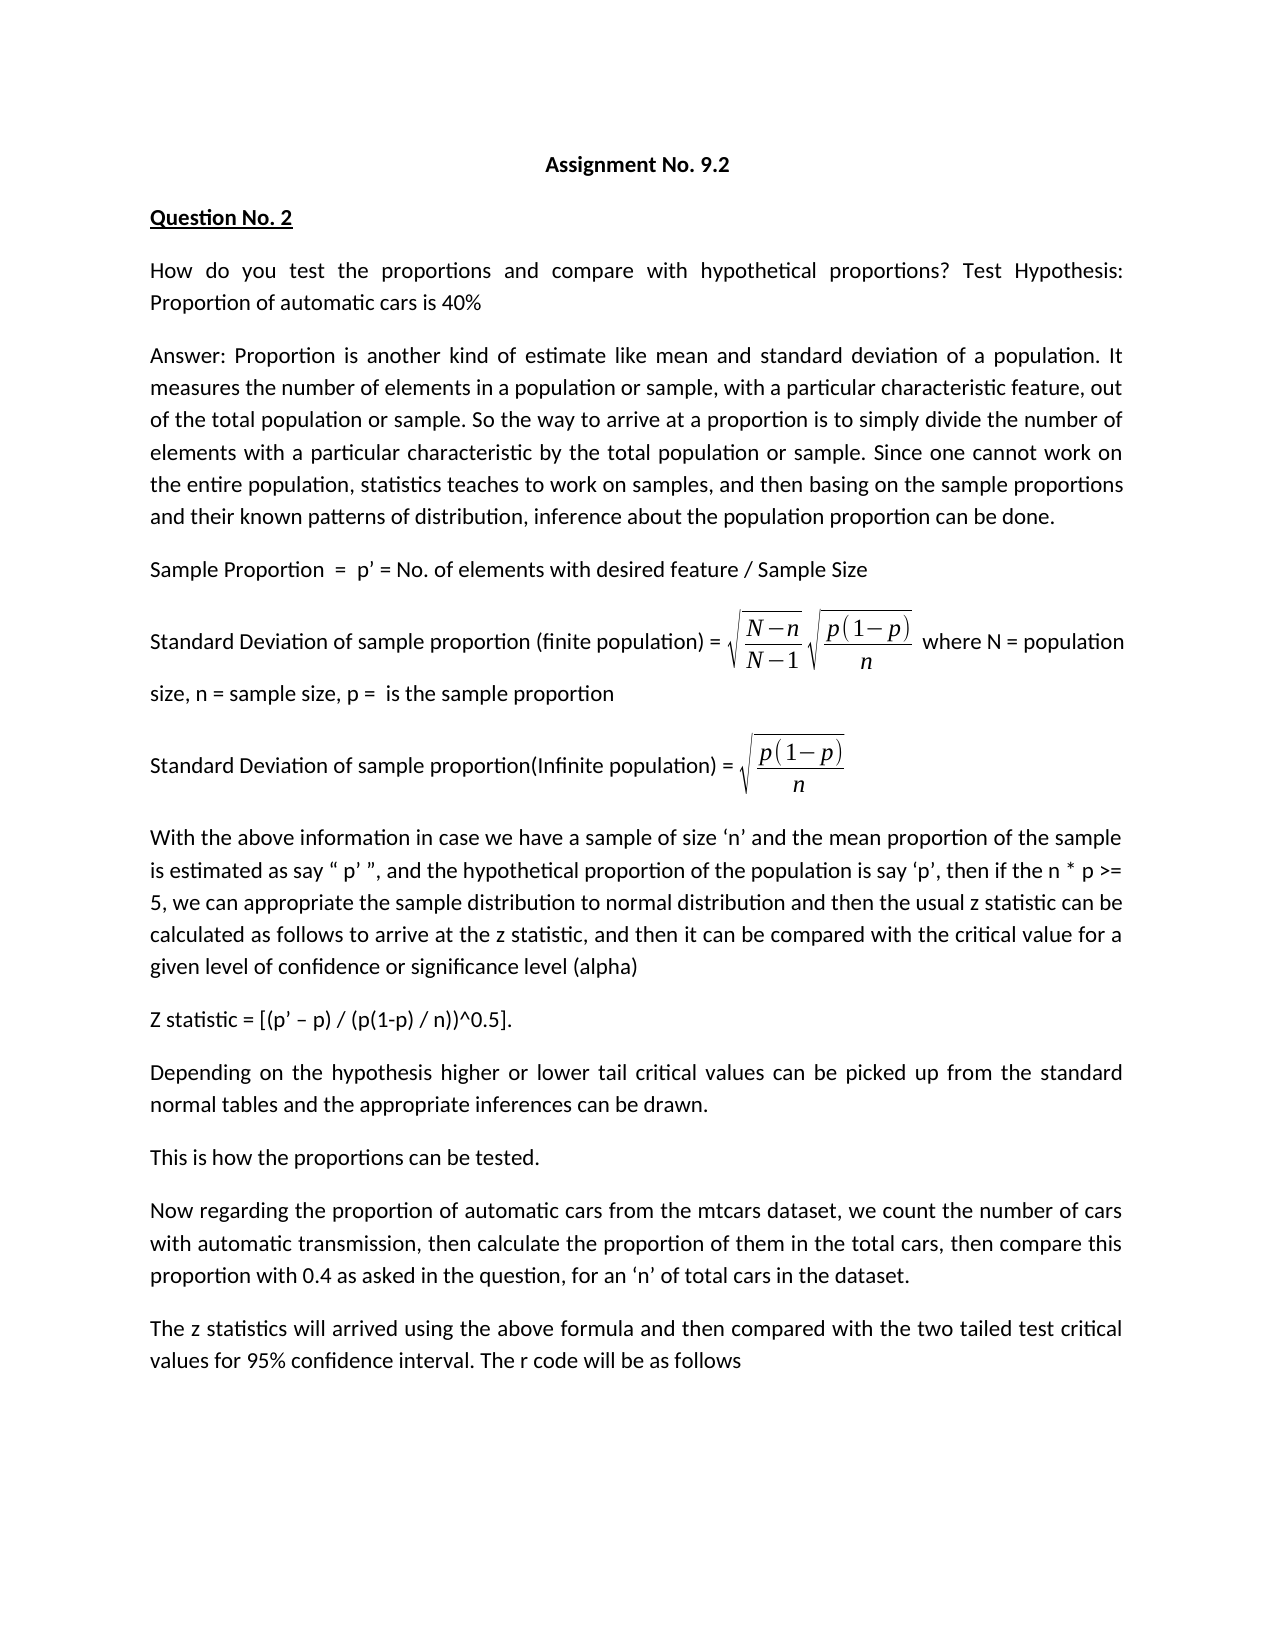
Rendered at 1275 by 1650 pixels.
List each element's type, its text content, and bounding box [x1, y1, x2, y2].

text The z statistics will arrived using the above formula and then compared with the two tailed test critical values for 95% confidence interval. The r code will be as follows [150, 1314, 1125, 1374]
text Sample Proportion = p’ = No. of elements with desired feature / Sample Size [150, 555, 1125, 583]
text How do you test the proportions and compare with hypothetical proportions? Test Hypothesis: Proportion of automatic cars is 40% [150, 256, 1125, 316]
text Standard Deviation of sample proportion (finite population) = where N = population size, n = sample size, p = is the sample proportion [150, 608, 1125, 707]
text Question No. 2 [150, 203, 1125, 231]
text Assignment No. 9.2 [150, 150, 1125, 178]
text Z statistic = [(p’ – p) / (p(1-p) / n))^0.5]. [150, 1005, 1125, 1033]
text With the above information in case we have a sample of size ‘n’ and the mean proportion of the sample is estimated as say “ p’ ”, and the hypothetical proportion of the population is say ‘p’, then if the n * p >= 5, we can appropriate the sample distribution to normal distribution and then the usual z statistic can be calculated as follows to arrive at the z statistic, and then it can be compared with the critical value for a given level of confidence or significance level (alpha) [150, 823, 1125, 980]
text Depending on the hypothesis higher or lower tail critical values can be picked up from the standard normal tables and the appropriate inferences can be drawn. [150, 1058, 1125, 1118]
text Standard Deviation of sample proportion(Infinite population) = [150, 732, 1125, 798]
text Answer: Proportion is another kind of estimate like mean and standard deviation of a population. It measures the number of elements in a population or sample, with a particular characteristic feature, out of the total population or sample. So the way to arrive at a proportion is to simply divide the number of elements with a particular characteristic by the total population or sample. Since one cannot work on the entire population, statistics teaches to work on samples, and then basing on the sample proportions and their known patterns of distribution, inference about the population proportion can be done. [150, 341, 1125, 530]
text This is how the proportions can be tested. [150, 1143, 1125, 1172]
text Now regarding the proportion of automatic cars from the mtcars dataset, we count the number of cars with automatic transmission, then calculate the proportion of them in the total cars, then compare this proportion with 0.4 as asked in the question, for an ‘n’ of total cars in the dataset. [150, 1197, 1125, 1289]
